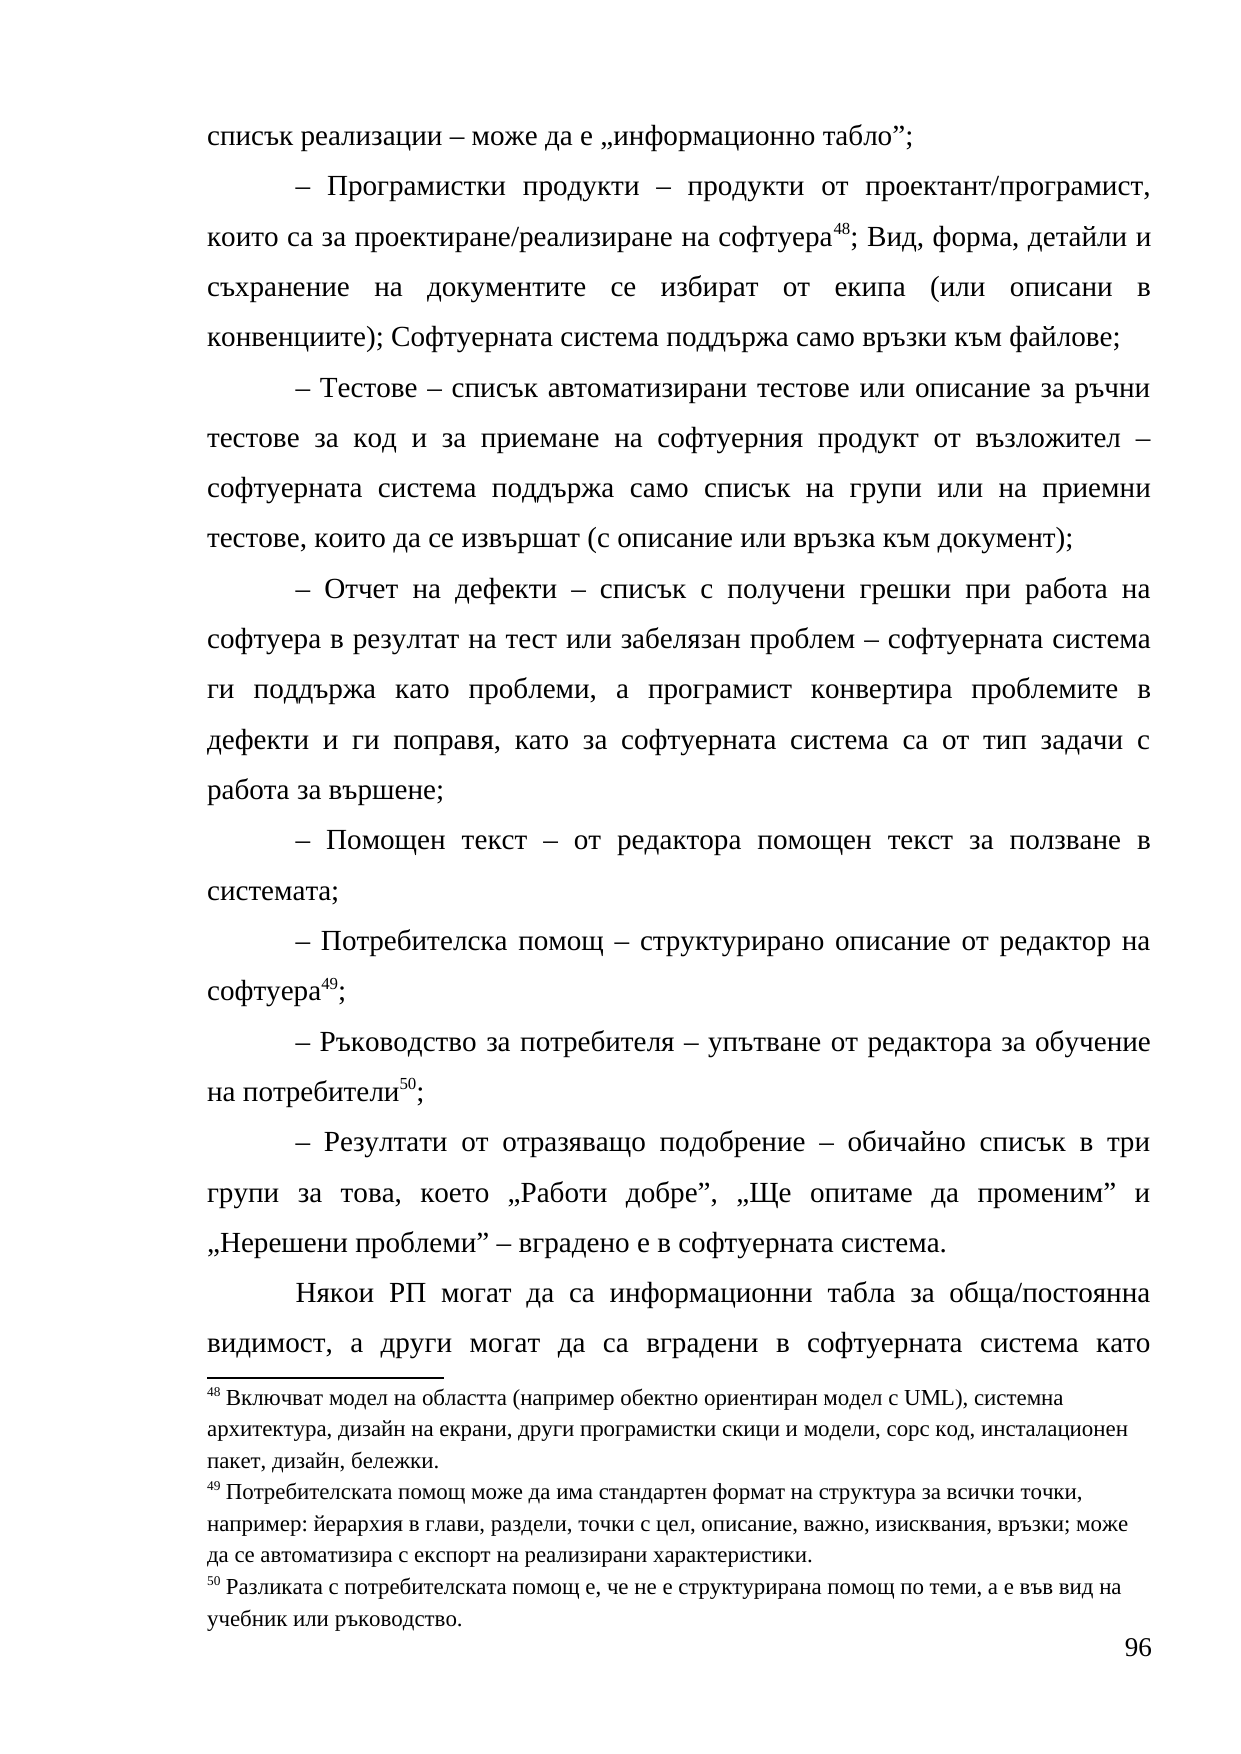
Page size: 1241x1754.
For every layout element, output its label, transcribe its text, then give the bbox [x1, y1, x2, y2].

text – Програмистки продукти – продукти от проектант/програмист, които са за проектиране/реализиране на софтуера; Вид, форма, детайли и съхранение на документите се избират от екипа (или описани в конвенциите); Софтуерната система поддържа само връзки към файлове; [207, 168, 1152, 353]
text – Помощен текст – от редактора помощен текст за ползване в системата; [207, 822, 1152, 906]
text – Тестове – списък автоматизирани тестове или описание за ръчни тестове за код и за приемане на софтуерния продукт от възложител – софтуерната система поддържа само списък на групи или на приемни тестове, които да се извършат (с описание или връзка към документ); [207, 370, 1152, 554]
text – Резултати от отразяващо подобрение – обичайно списък в три групи за това, което „Работи добре”, „Ще опитаме да променим” и „Нерешени проблеми” – вградено е в софтуерната система. [207, 1124, 1152, 1258]
text – Потребителска помощ – структурирано описание от редактор на софтуера; [207, 923, 1152, 1007]
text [207, 1275, 1152, 1359]
text – Ръководство за потребителя – упътване от редактора за обучение на потребители; [207, 1024, 1152, 1108]
text – Отчет на дефекти – списък с получени грешки при работа на софтуера в резултат на тест или забелязан проблем – софтуерната система ги поддържа като проблеми, а програмист конвертира проблемите в дефекти и ги поправя, като за софтуерната система са от тип задачи с работа за вършене; [207, 571, 1152, 806]
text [207, 118, 1152, 152]
